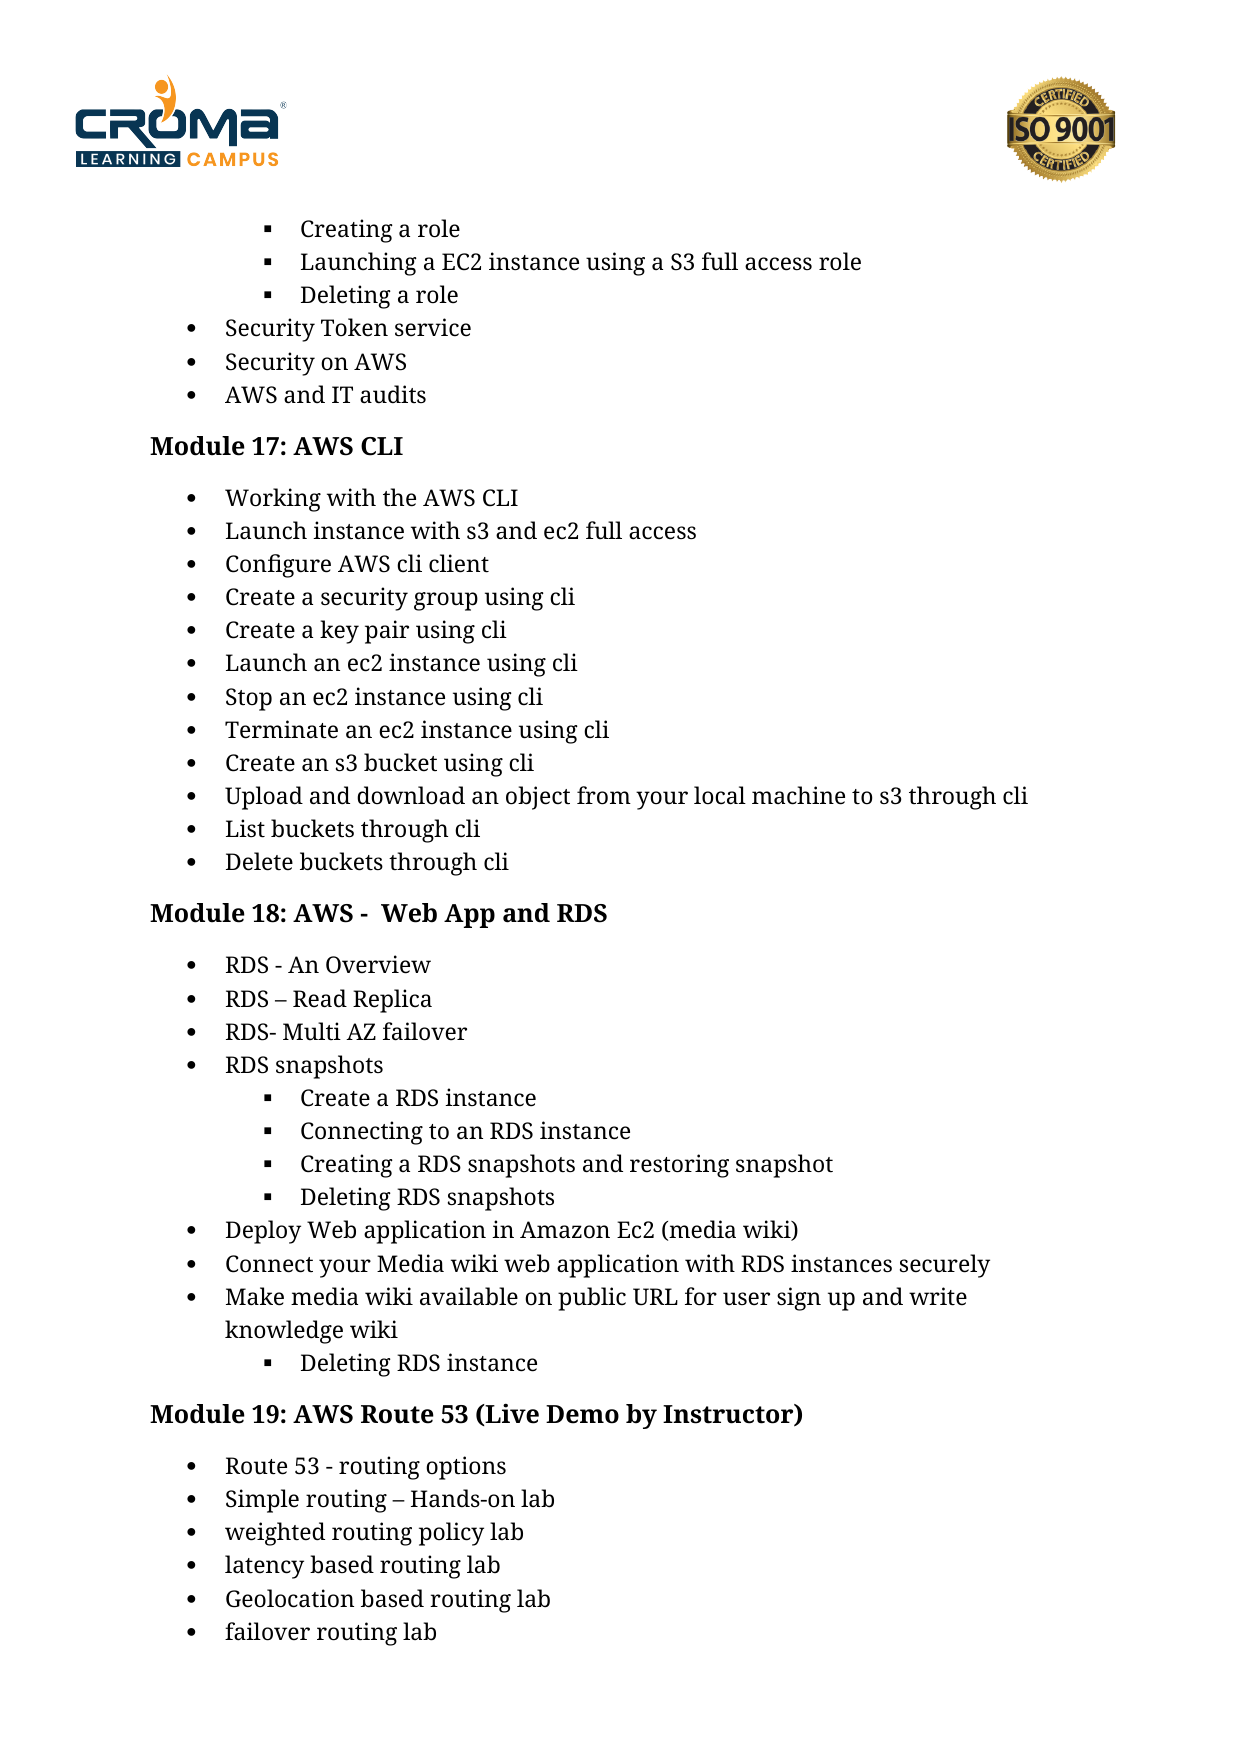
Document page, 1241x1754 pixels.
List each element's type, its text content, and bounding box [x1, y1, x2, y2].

list Security Token service [187, 312, 1090, 343]
list Connect your Media wiki web application with RDS instances securely [187, 1247, 1090, 1279]
list Security on AWS [187, 345, 1090, 377]
list RDS- Multi AZ failover [187, 1016, 1090, 1047]
list weighted routing policy lab [187, 1516, 1090, 1548]
list Create a key pair using cli [187, 614, 1090, 646]
list Simple routing – Hands-on lab [187, 1483, 1090, 1514]
list Delete buckets through cli [187, 846, 1090, 877]
text Module 18: AWS - Web App and RDS [150, 896, 1090, 930]
list Deleting a role [262, 279, 1090, 310]
list Upload and download an object from your local machine to s3 through cli [187, 780, 1090, 811]
list Launch an ec2 instance using cli [187, 647, 1090, 679]
list Creating a role [262, 213, 1090, 244]
list RDS – Read Replica [187, 982, 1090, 1014]
list Route 53 - routing options [187, 1450, 1090, 1481]
list RDS - An Overview [187, 949, 1090, 981]
list Creating a RDS snapshots and restoring snapshot [262, 1148, 1090, 1179]
picture [979, 74, 1143, 184]
list Create a security group using cli [187, 581, 1090, 612]
list latency based routing lab [187, 1549, 1090, 1581]
list Launching a EC2 instance using a S3 full access role [262, 246, 1090, 277]
list Connecting to an RDS instance [262, 1115, 1090, 1146]
list Launch instance with s3 and ec2 full access [187, 515, 1090, 546]
list Deleting RDS instance [262, 1347, 1090, 1378]
list List buckets through cli [187, 813, 1090, 844]
list Working with the AWS CLI [187, 482, 1090, 513]
list RDS snapshots [187, 1049, 1090, 1080]
list Deleting RDS snapshots [262, 1181, 1090, 1212]
list Make media wiki available on public URL for user sign up and write knowledge wiki [187, 1281, 1090, 1345]
list Stop an ec2 instance using cli [187, 681, 1090, 712]
list Create an s3 bucket using cli [187, 747, 1090, 778]
list Terminate an ec2 instance using cli [187, 714, 1090, 745]
picture [75, 74, 287, 167]
list Create a RDS instance [262, 1082, 1090, 1113]
list Geolocation based routing lab [187, 1583, 1090, 1614]
text Module 19: AWS Route 53 (Live Demo by Instructor) [150, 1397, 1090, 1431]
list Deploy Web application in Amazon Ec2 (media wiki) [187, 1214, 1090, 1246]
list failover routing lab [187, 1616, 1090, 1647]
list AWS and IT audits [187, 378, 1090, 410]
list Configure AWS cli client [187, 548, 1090, 579]
text Module 17: AWS CLI [150, 428, 1090, 462]
